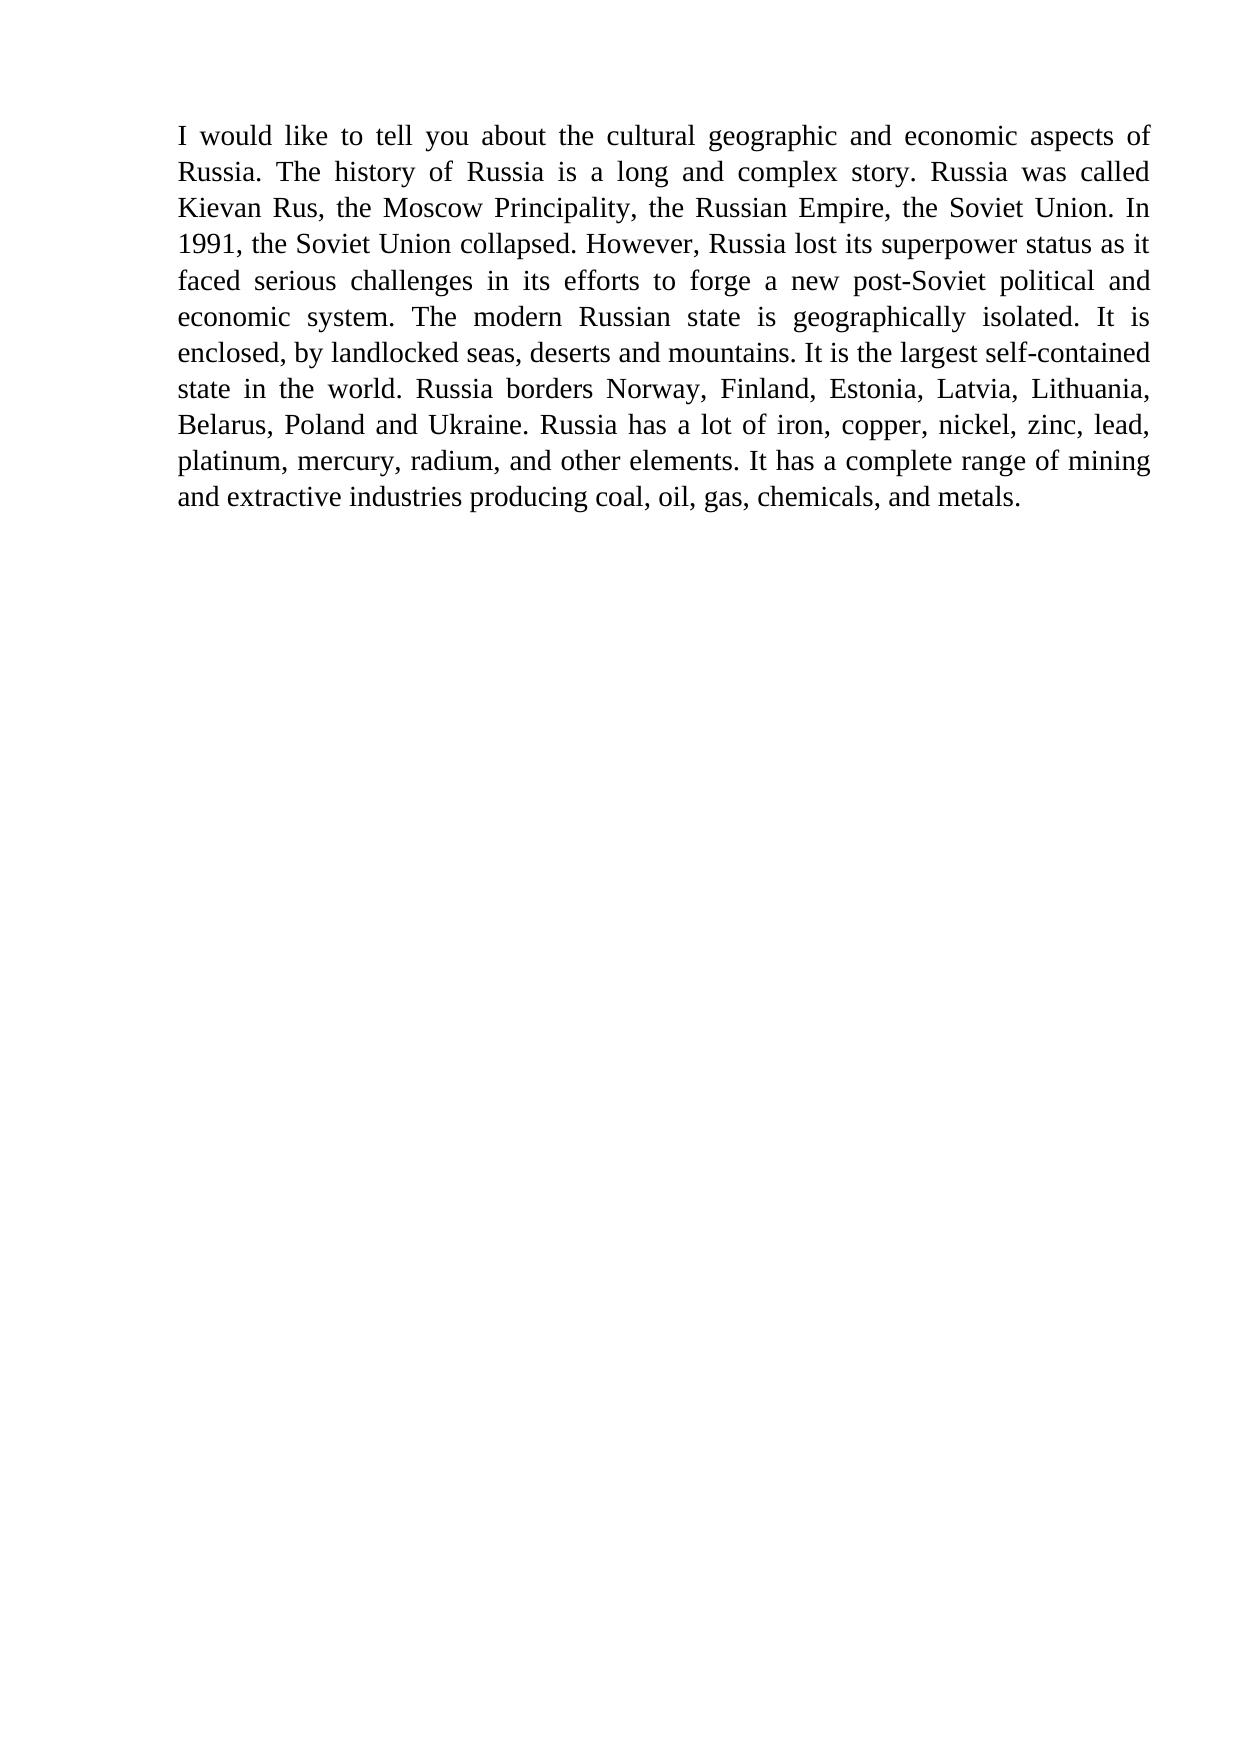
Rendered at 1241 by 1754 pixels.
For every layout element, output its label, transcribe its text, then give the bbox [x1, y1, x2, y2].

text I would like to tell you about the cultural geographic and economic aspects of Russia. The history of Russia is a long and complex story. Russia was called Kievan Rus, the Moscow Principality, the Russian Empire, the Soviet Union. In 1991, the Soviet Union collapsed. However, Russia lost its superpower status as it faced serious challenges in its efforts to forge a new post-Soviet political and economic system. The modern Russian state is geographically isolated. It is enclosed, by landlocked seas, deserts and mountains. It is the largest self-contained state in the world. Russia borders Norway, Finland, Estonia, Latvia, Lithuania, Belarus, Poland and Ukraine. Russia has a lot of iron, copper, nickel, zinc, lead, platinum, mercury, radium, and other elements. It has a complete range of mining and extractive industries producing coal, oil, gas, chemicals, and metals. [177, 118, 1152, 513]
